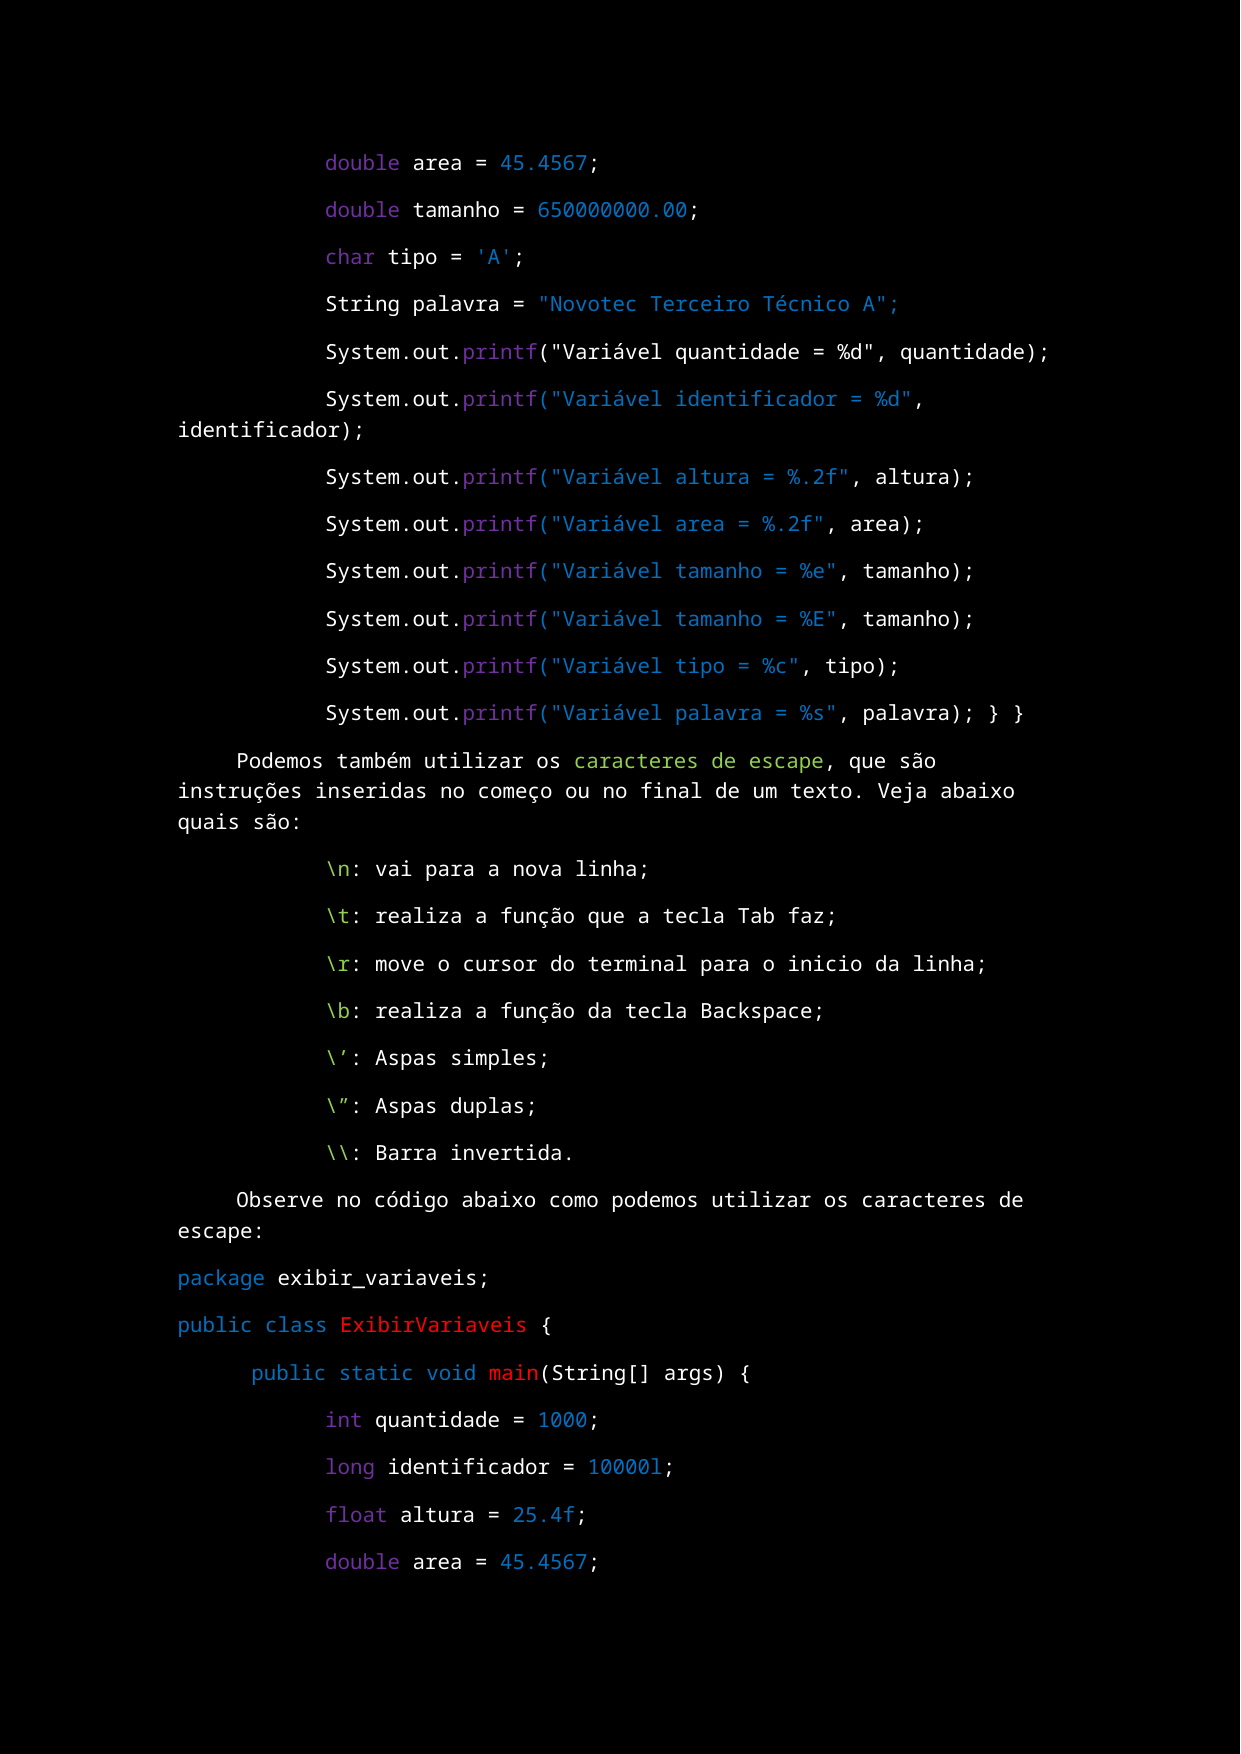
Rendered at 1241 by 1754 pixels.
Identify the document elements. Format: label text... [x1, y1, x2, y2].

text System.out.printf("Variável altura = %.2f", altura); [177, 462, 1063, 490]
text \”: Aspas duplas; [251, 1091, 1063, 1119]
text \b: realiza a função da tecla Backspace; [251, 996, 1063, 1024]
text \’: Aspas simples; [251, 1043, 1063, 1072]
text String palavra = "Novotec Terceiro Técnico A"; [177, 289, 1063, 318]
text System.out.printf("Variável tamanho = %e", tamanho); [177, 557, 1063, 585]
text double area = 45.4567; [177, 148, 1063, 176]
text char tipo = 'A'; [177, 242, 1063, 271]
text float altura = 25.4f; [177, 1500, 1093, 1528]
text Observe no código abaixo como podemos utilizar os caracteres de escape: [177, 1185, 1063, 1244]
text double area = 45.4567; [177, 1547, 1093, 1575]
text \\: Barra invertida. [251, 1138, 1063, 1166]
text package exibir_variaveis; [177, 1263, 1093, 1292]
text \t: realiza a função que a tecla Tab faz; [251, 902, 1063, 930]
text System.out.printf("Variável palavra = %s", palavra); } } [177, 698, 1063, 727]
text System.out.printf("Variável area = %.2f", area); [177, 509, 1063, 538]
text int quantidade = 1000; [177, 1405, 1093, 1433]
text System.out.printf("Variável tamanho = %E", tamanho); [177, 604, 1063, 632]
text System.out.printf("Variável quantidade = %d", quantidade); [177, 337, 1063, 365]
text double tamanho = 650000000.00; [177, 195, 1063, 223]
text public static void main(String[] args) { [177, 1358, 1093, 1386]
text long identificador = 10000l; [177, 1452, 1093, 1481]
text \r: move o cursor do terminal para o inicio da linha; [251, 949, 1063, 977]
text System.out.printf("Variável identificador = %d", identificador); [177, 384, 1063, 443]
text \n: vai para a nova linha; [251, 854, 1063, 883]
text Podemos também utilizar os caracteres de escape, que são instruções inseridas no começo ou no final de um texto. Veja abaixo quais são: [177, 746, 1063, 835]
text System.out.printf("Variável tipo = %c", tipo); [177, 651, 1063, 679]
text public class ExibirVariaveis { [177, 1311, 1093, 1339]
